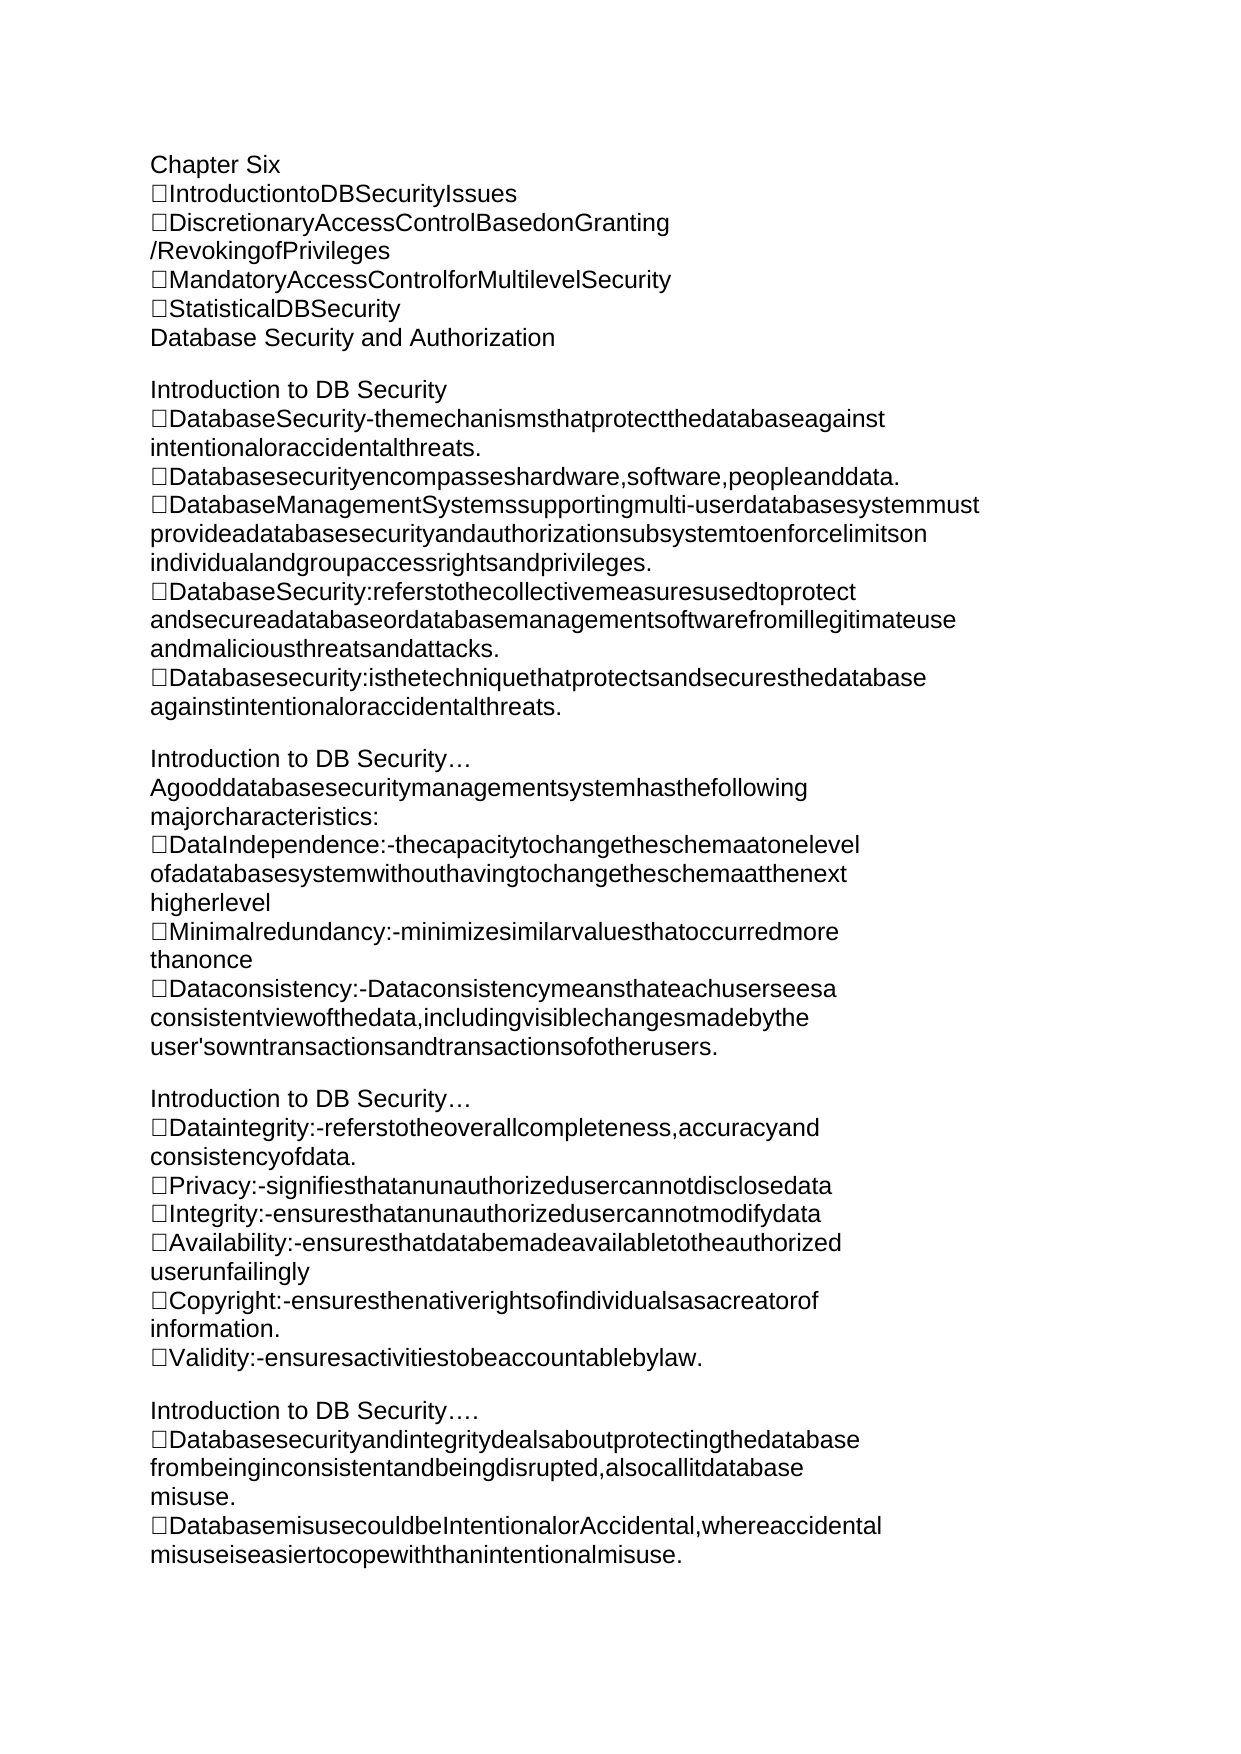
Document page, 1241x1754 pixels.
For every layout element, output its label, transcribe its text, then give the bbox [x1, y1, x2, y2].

text againstintentionaloraccidentalthreats. [150, 691, 1090, 720]
text Chapter Six [150, 150, 1090, 179]
text DataIndependence:-thecapacitytochangetheschemaatonelevel [150, 830, 1090, 859]
text DiscretionaryAccessControlBasedonGranting [150, 207, 1090, 236]
text misuseiseasiertocopewiththanintentionalmisuse. [150, 1539, 1090, 1568]
text andsecureadatabaseordatabasemanagementsoftwarefromillegitimateuse [150, 605, 1090, 634]
text userunfailingly [150, 1257, 1090, 1286]
text Validity:-ensuresactivitiestobeaccountablebylaw. [150, 1343, 1090, 1372]
text DatabaseSecurity:referstothecollectivemeasuresusedtoprotect [150, 576, 1090, 605]
text DatabaseManagementSystemssupportingmulti-userdatabasesystemmust [150, 490, 1090, 519]
text Databasesecurity:isthetechniquethatprotectsandsecuresthedatabase [150, 663, 1090, 691]
text Copyright:-ensuresthenativerightsofindividualsasacreatorof [150, 1286, 1090, 1314]
text Databasesecurityandintegritydealsaboutprotectingthedatabase [150, 1424, 1090, 1453]
text Dataintegrity:-referstotheoverallcompleteness,accuracyand [150, 1113, 1090, 1142]
text StatisticalDBSecurity [150, 294, 1090, 322]
text provideadatabasesecurityandauthorizationsubsystemtoenforcelimitson [150, 519, 1090, 548]
text Integrity:-ensuresthatanunauthorizedusercannotmodifydata [150, 1199, 1090, 1228]
text Database Security and Authorization [150, 322, 1090, 351]
text frombeinginconsistentandbeingdisrupted,alsocallitdatabase [150, 1453, 1090, 1482]
text Introduction to DB Security [150, 375, 1090, 404]
text consistencyofdata. [150, 1142, 1090, 1171]
text user'sowntransactionsandtransactionsofotherusers. [150, 1032, 1090, 1060]
text andmaliciousthreatsandattacks. [150, 634, 1090, 663]
text Minimalredundancy:-minimizesimilarvaluesthatoccurredmore [150, 917, 1090, 945]
text majorcharacteristics: [150, 802, 1090, 830]
text Introduction to DB Security…. [150, 1396, 1090, 1424]
text higherlevel [150, 888, 1090, 917]
text Agooddatabasesecuritymanagementsystemhasthefollowing [150, 773, 1090, 802]
text DatabaseSecurity-themechanismsthatprotectthedatabaseagainst [150, 404, 1090, 433]
text ofadatabasesystemwithouthavingtochangetheschemaatthenext [150, 859, 1090, 888]
text Introduction to DB Security… [150, 744, 1090, 773]
text Introduction to DB Security… [150, 1084, 1090, 1113]
text individualandgroupaccessrightsandprivileges. [150, 548, 1090, 576]
text intentionaloraccidentalthreats. [150, 433, 1090, 461]
text Dataconsistency:-Dataconsistencymeansthateachuserseesa [150, 974, 1090, 1003]
text Availability:-ensuresthatdatabemadeavailabletotheauthorized [150, 1228, 1090, 1257]
text information. [150, 1314, 1090, 1343]
text MandatoryAccessControlforMultilevelSecurity [150, 265, 1090, 294]
text Privacy:-signifiesthatanunauthorizedusercannotdisclosedata [150, 1171, 1090, 1199]
text misuse. [150, 1482, 1090, 1511]
text consistentviewofthedata,includingvisiblechangesmadebythe [150, 1003, 1090, 1032]
text Databasesecurityencompasseshardware,software,peopleanddata. [150, 461, 1090, 490]
text DatabasemisusecouldbeIntentionalorAccidental,whereaccidental [150, 1511, 1090, 1539]
text /RevokingofPrivileges [150, 236, 1090, 265]
text thanonce [150, 945, 1090, 974]
text IntroductiontoDBSecurityIssues [150, 179, 1090, 207]
